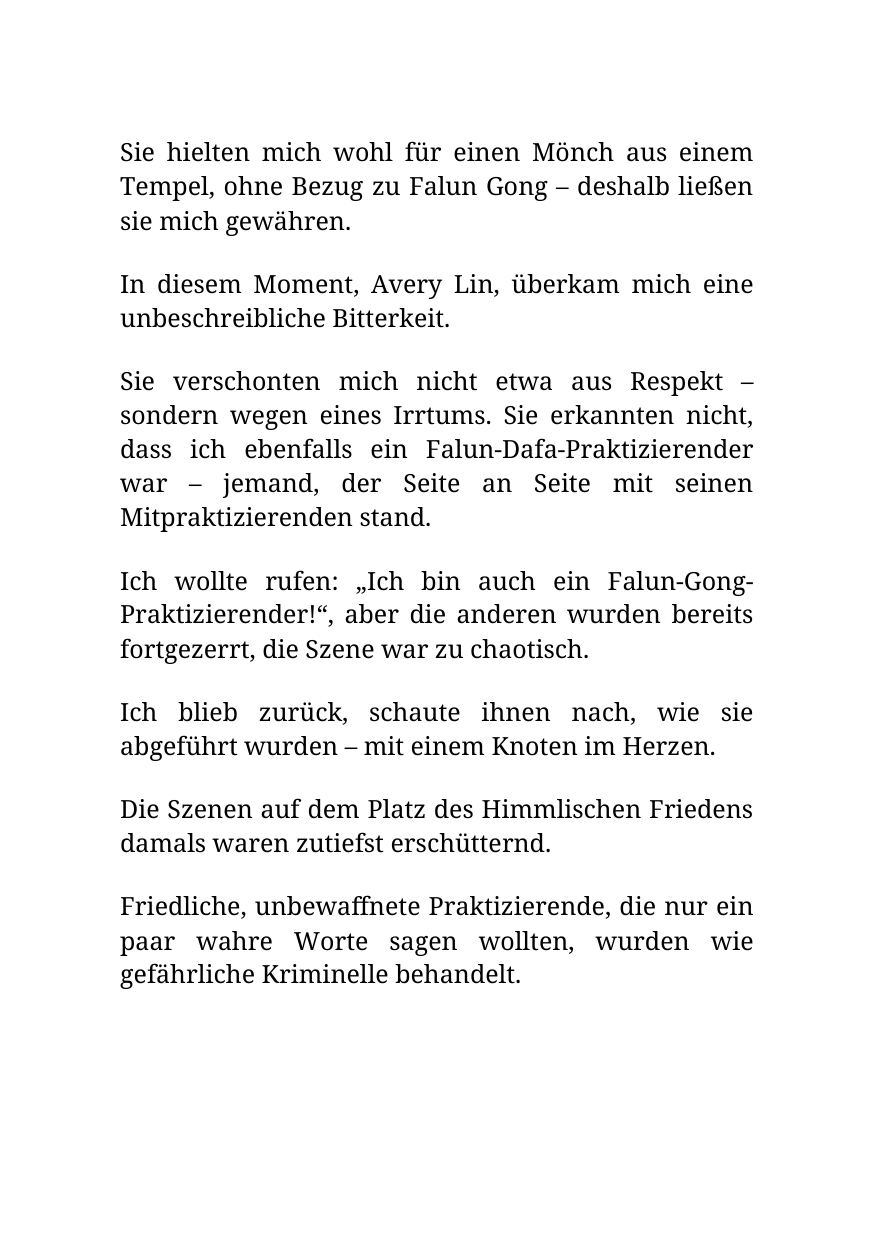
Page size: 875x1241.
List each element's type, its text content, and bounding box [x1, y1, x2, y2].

text Ich blieb zurück, schaute ihnen nach, wie sie abgeführt wurden – mit einem Knoten im Herzen. [120, 694, 754, 763]
text Ich wollte rufen: „Ich bin auch ein Falun-Gong-Praktizierender!“, aber die anderen wurden bereits fortgezerrt, die Szene war zu chaotisch. [120, 563, 754, 665]
text Sie verschonten mich nicht etwa aus Respekt – sondern wegen eines Irrtums. Sie erkannten nicht, dass ich ebenfalls ein Falun-Dafa-Praktizierender war – jemand, der Seite an Seite mit seinen Mitpraktizierenden stand. [120, 364, 754, 534]
text Die Szenen auf dem Platz des Himmlischen Friedens damals waren zutiefst erschütternd. [120, 792, 754, 860]
text In diesem Moment, Avery Lin, überkam mich eine unbeschreibliche Bitterkeit. [120, 266, 754, 334]
text Friedliche, unbewaffnete Praktizierende, die nur ein paar wahre Worte sagen wollten, wurden wie gefährliche Kriminelle behandelt. [120, 889, 754, 991]
text Sie hielten mich wohl für einen Mönch aus einem Tempel, ohne Bezug zu Falun Gong – deshalb ließen sie mich gewähren. [120, 135, 754, 237]
